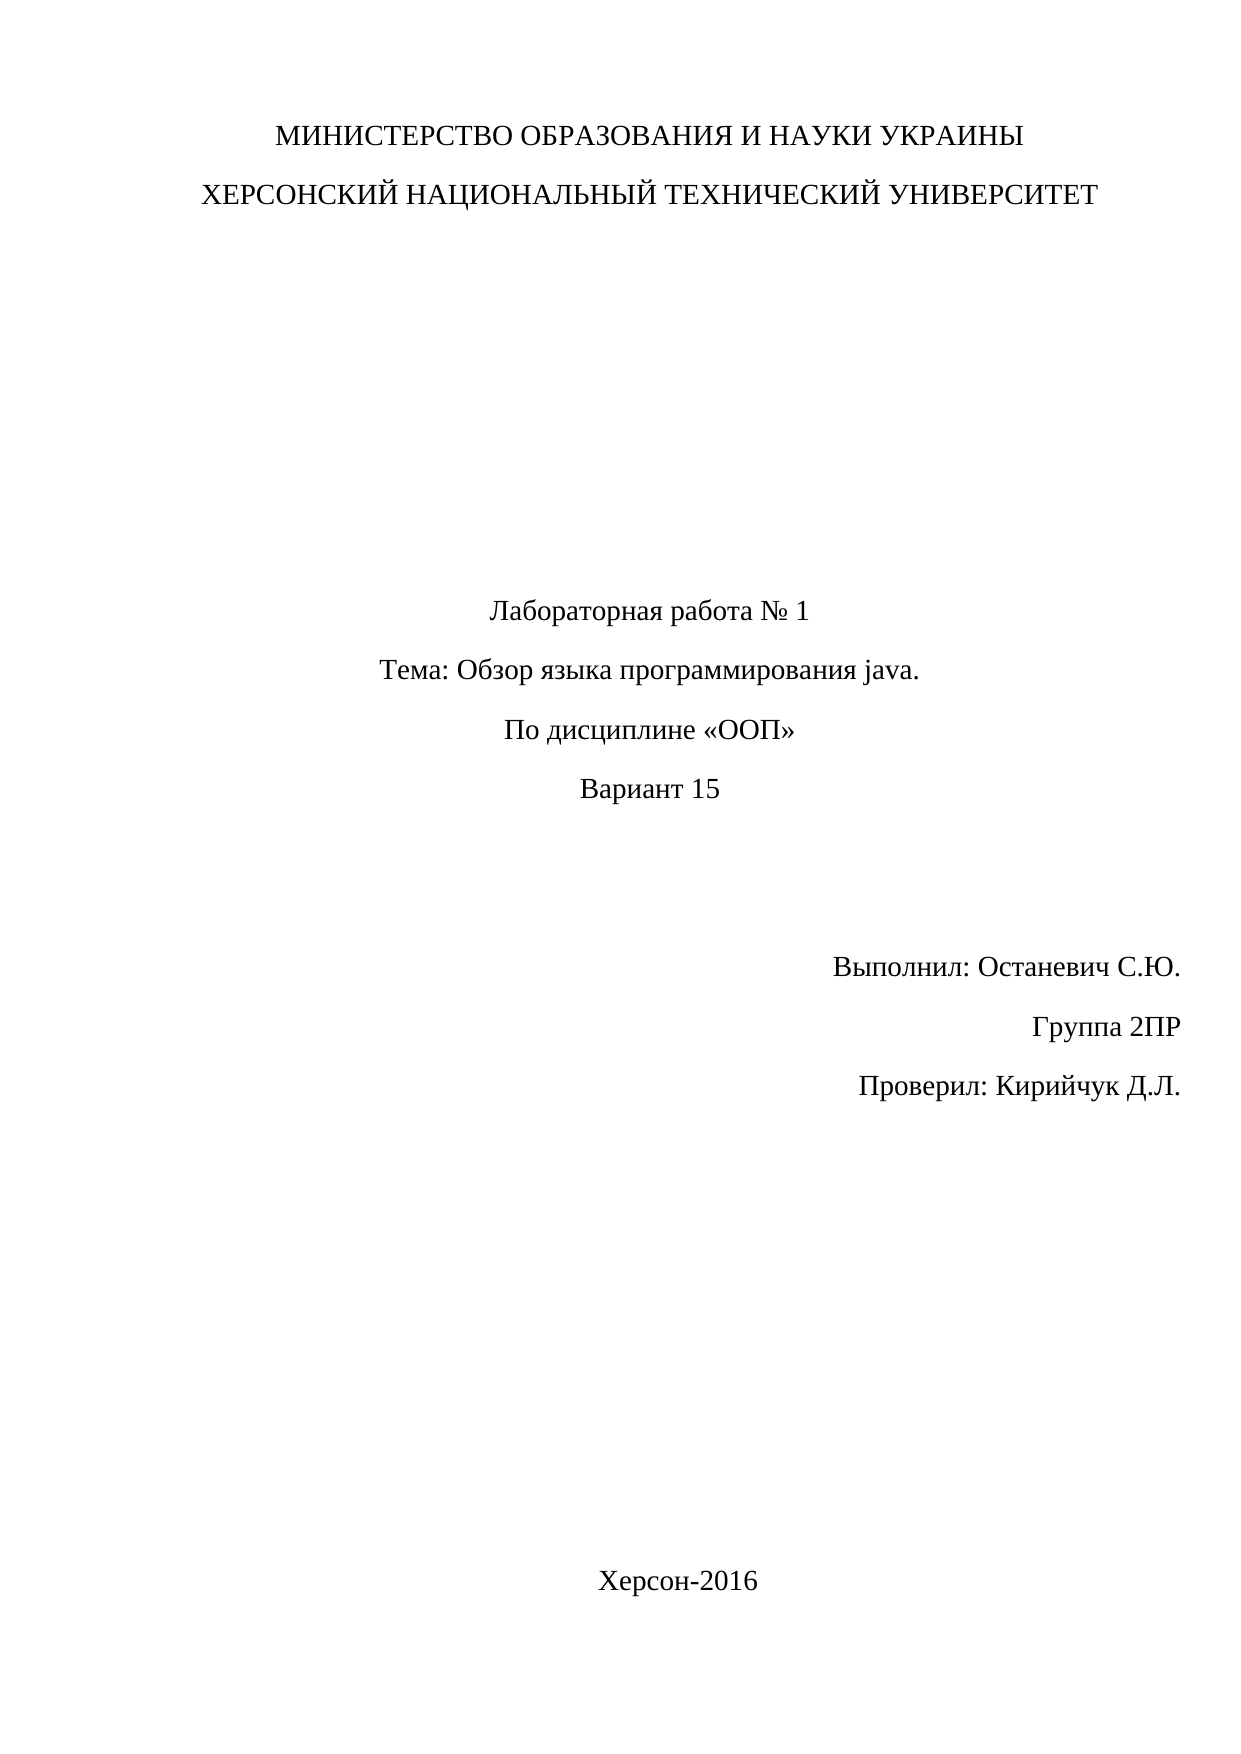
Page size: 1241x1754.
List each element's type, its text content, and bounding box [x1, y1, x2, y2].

text Лабораторная работа № 1 [118, 593, 1181, 627]
text Проверил: Кирийчук Д.Л. [118, 1068, 1181, 1102]
text Тема: Обзор языка программирования java. [118, 652, 1181, 686]
text Группа 2ПР [118, 1009, 1181, 1042]
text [118, 1563, 1181, 1597]
text МИНИСТЕРСТВО ОБРАЗОВАНИЯ И НАУКИ УКРАИНЫ [118, 118, 1181, 152]
text По дисциплине «ООП» [118, 712, 1181, 745]
text Выполнил: Останевич С.Ю. [118, 949, 1181, 983]
text Вариант 15 [118, 771, 1181, 805]
text ХЕРСОНСКИЙ НАЦИОНАЛЬНЫЙ ТЕХНИЧЕСКИЙ УНИВЕРСИТЕТ [118, 177, 1181, 211]
